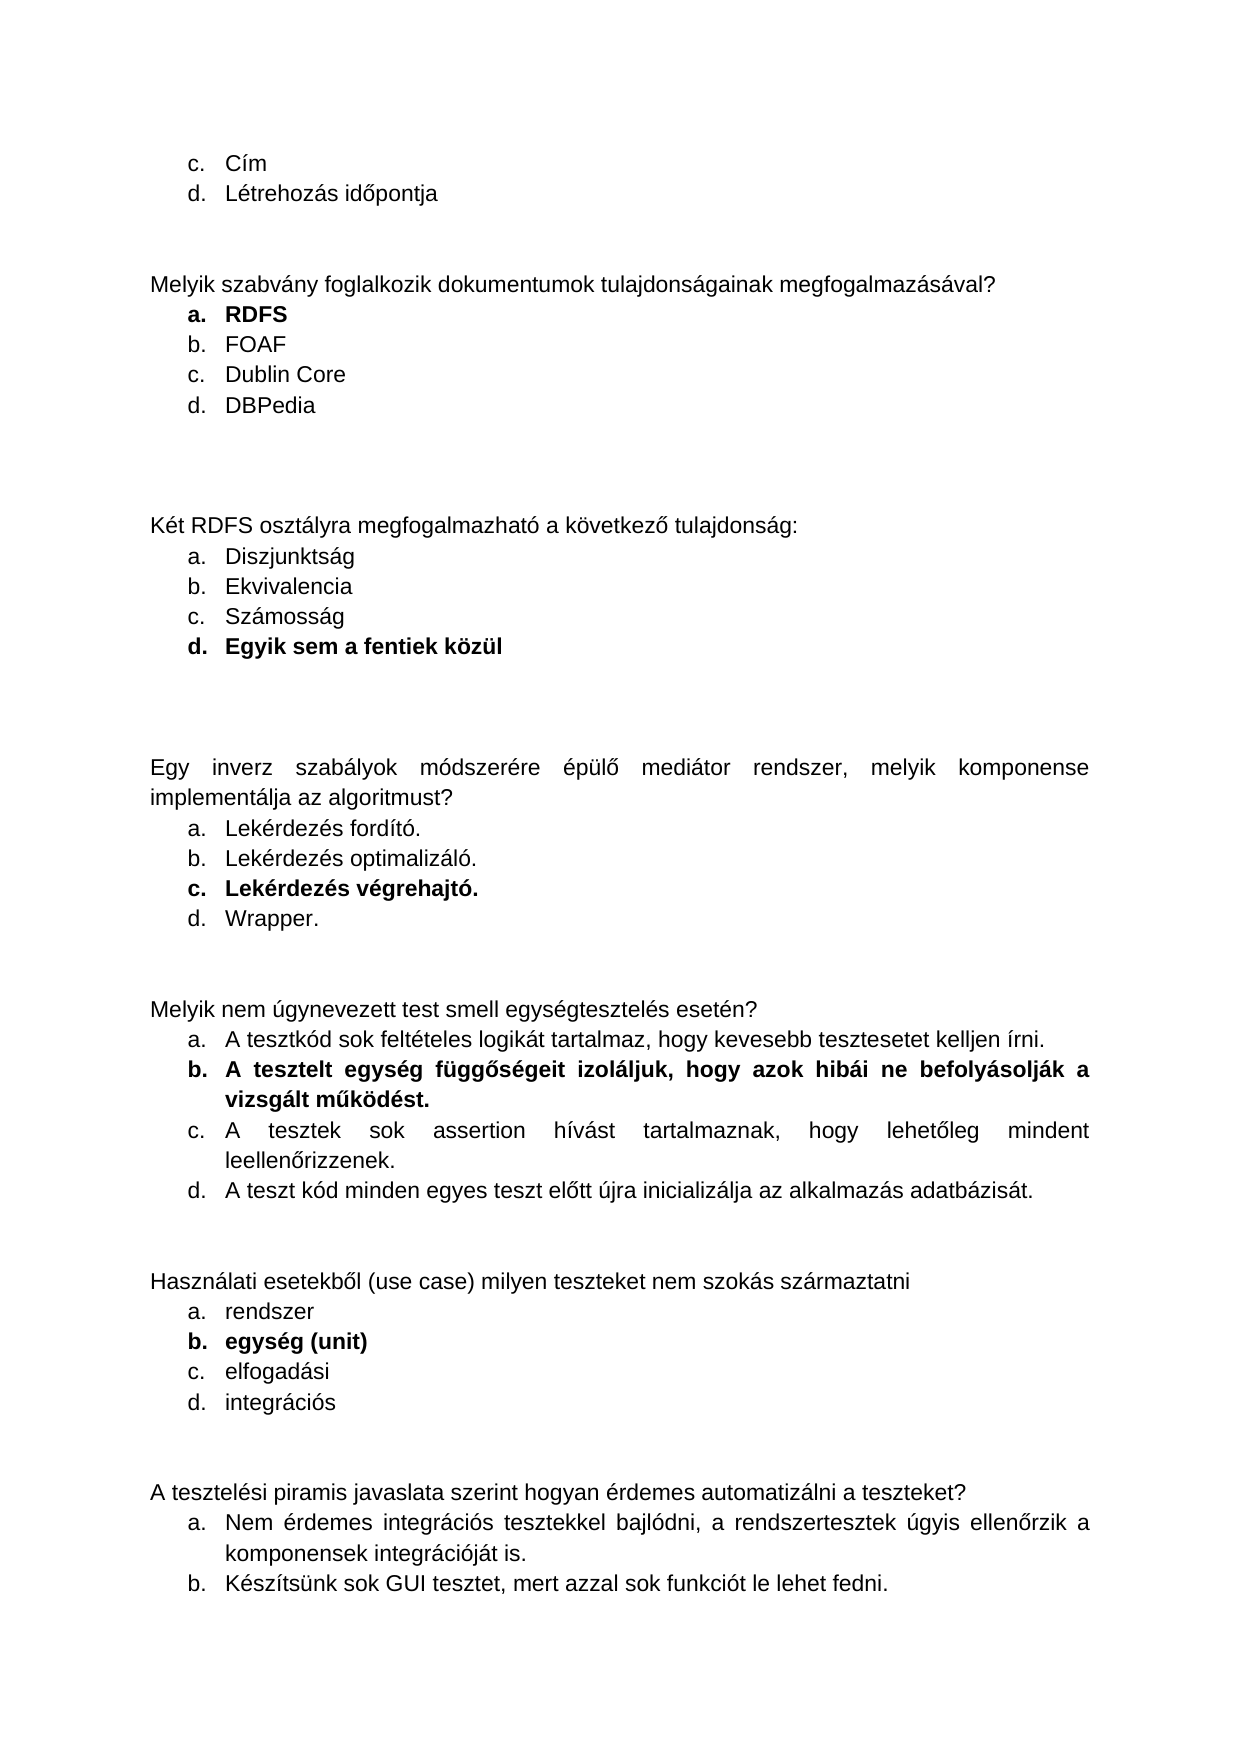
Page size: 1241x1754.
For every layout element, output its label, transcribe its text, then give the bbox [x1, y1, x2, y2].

list Egyik sem a fentiek közül [187, 633, 1090, 660]
list FOAF [187, 331, 1090, 358]
list Cím [187, 150, 1090, 176]
list Számosság [187, 603, 1090, 629]
list egység (unit) [187, 1328, 1090, 1354]
list Készítsünk sok GUI tesztet, mert azzal sok funkciót le lehet fedni. [187, 1570, 1090, 1596]
list rendszer [187, 1298, 1090, 1324]
text Használati esetekből (use case) milyen teszteket nem szokás származtatni [150, 1268, 1090, 1294]
list A teszt kód minden egyes teszt előtt újra inicializálja az alkalmazás adatbázisát. [187, 1177, 1090, 1203]
list A tesztelt egység függőségeit izoláljuk, hogy azok hibái ne befolyásolják a vizsgált működést. [187, 1056, 1090, 1113]
list Létrehozás időpontja [187, 180, 1090, 207]
text Két RDFS osztályra megfogalmazható a következő tulajdonság: [150, 512, 1090, 539]
list Wrapper. [187, 905, 1090, 932]
list DBPedia [187, 392, 1090, 418]
list A tesztkód sok feltételes logikát tartalmaz, hogy kevesebb tesztesetet kelljen írni. [187, 1026, 1090, 1052]
list Lekérdezés optimalizáló. [187, 845, 1090, 871]
text A tesztelési piramis javaslata szerint hogyan érdemes automatizálni a teszteket? [150, 1479, 1090, 1506]
list A tesztek sok assertion hívást tartalmaznak, hogy lehetőleg mindent leellenőrizzenek. [187, 1117, 1090, 1173]
list elfogadási [187, 1358, 1090, 1385]
text Melyik nem úgynevezett test smell egységtesztelés esetén? [150, 996, 1090, 1022]
list Diszjunktság [187, 543, 1090, 569]
list Nem érdemes integrációs tesztekkel bajlódni, a rendszertesztek úgyis ellenőrzik a komponensek integrációját is. [187, 1509, 1090, 1566]
list RDFS [187, 301, 1090, 327]
list Lekérdezés fordító. [187, 814, 1090, 841]
text Egy inverz szabályok módszerére épülő mediátor rendszer, melyik komponense implementálja az algoritmust? [150, 754, 1090, 811]
list Ekvivalencia [187, 573, 1090, 599]
list Lekérdezés végrehajtó. [187, 875, 1090, 901]
list Dublin Core [187, 361, 1090, 388]
list integrációs [187, 1388, 1090, 1415]
text Melyik szabvány foglalkozik dokumentumok tulajdonságainak megfogalmazásával? [150, 271, 1090, 297]
